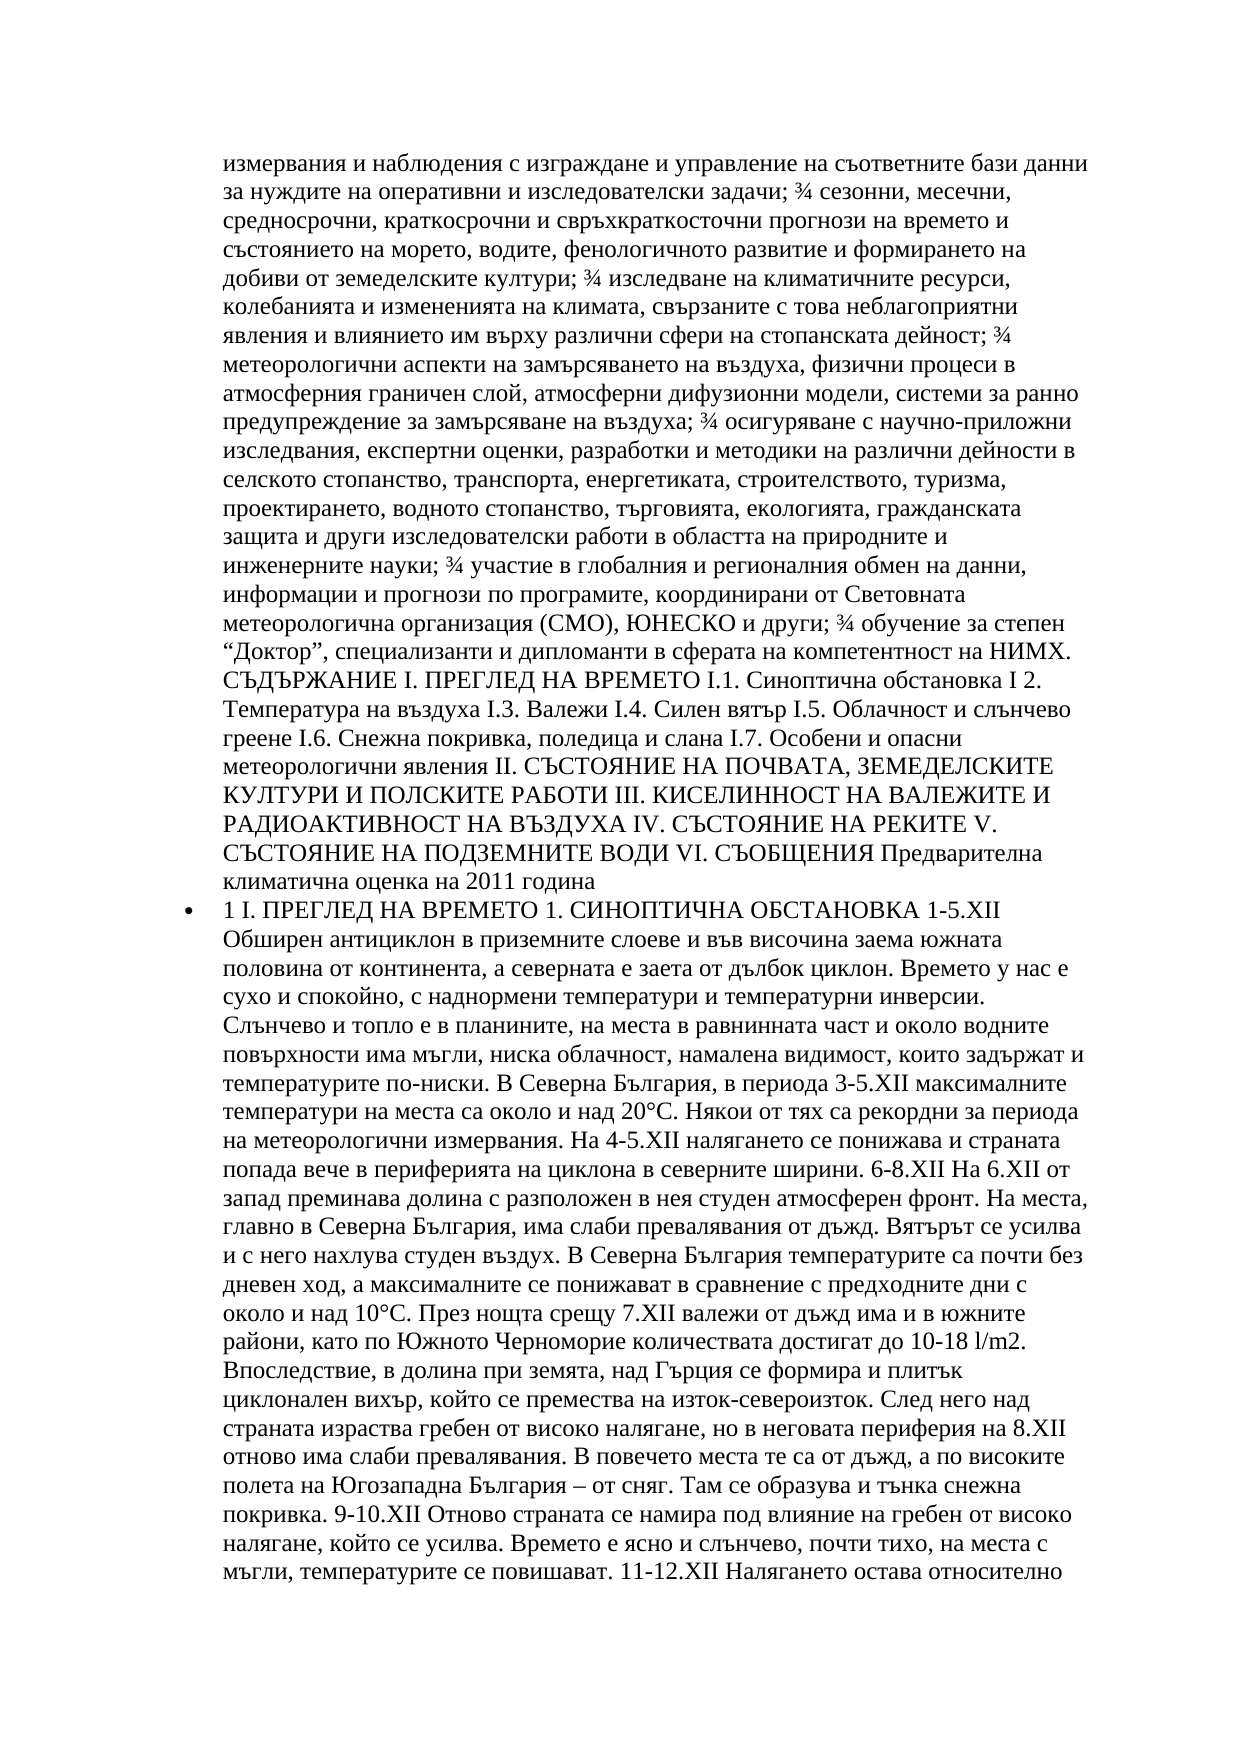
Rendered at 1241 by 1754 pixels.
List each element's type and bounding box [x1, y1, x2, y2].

list [185, 895, 1093, 1585]
list [185, 148, 1093, 895]
